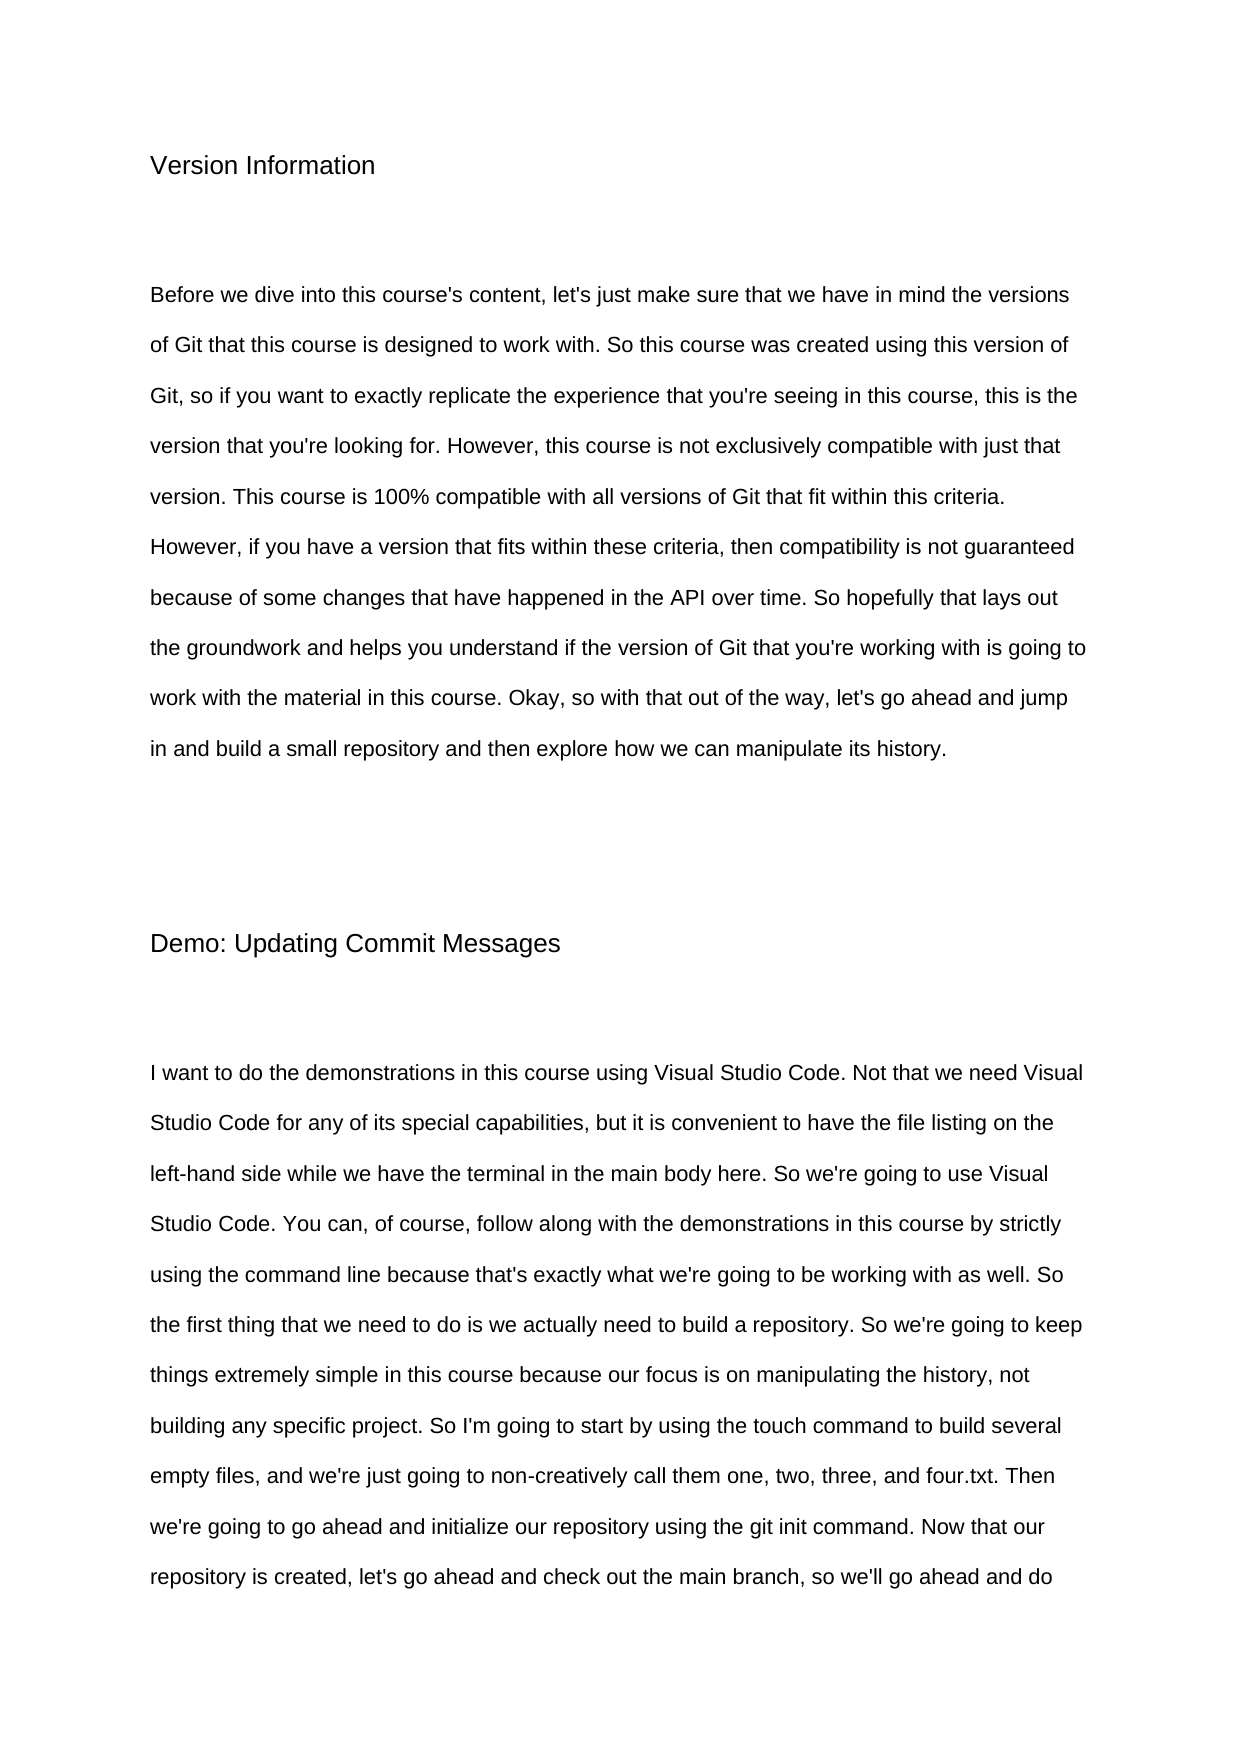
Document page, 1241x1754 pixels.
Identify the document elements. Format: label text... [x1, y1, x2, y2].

text Before we dive into this course's content, let's just make sure that we have in mind the versions of Git that this course is designed to work with. So this course was created using this version of Git, so if you want to exactly replicate the experience that you're seeing in this course, this is the version that you're looking for. However, this course is not exclusively compatible with just that version. This course is 100% compatible with all versions of Git that fit within this criteria. However, if you have a version that fits within these criteria, then compatibility is not guaranteed because of some changes that have happened in the API over time. So hopefully that lays out the groundwork and helps you understand if the version of Git that you're working with is going to work with the material in this course. Okay, so with that out of the way, let's go ahead and jump in and build a small repository and then explore how we can manipulate its history. [150, 282, 1090, 761]
subtitle Version Information [150, 150, 1090, 180]
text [150, 1060, 1090, 1589]
subtitle Demo: Updating Commit Messages [150, 928, 1090, 958]
